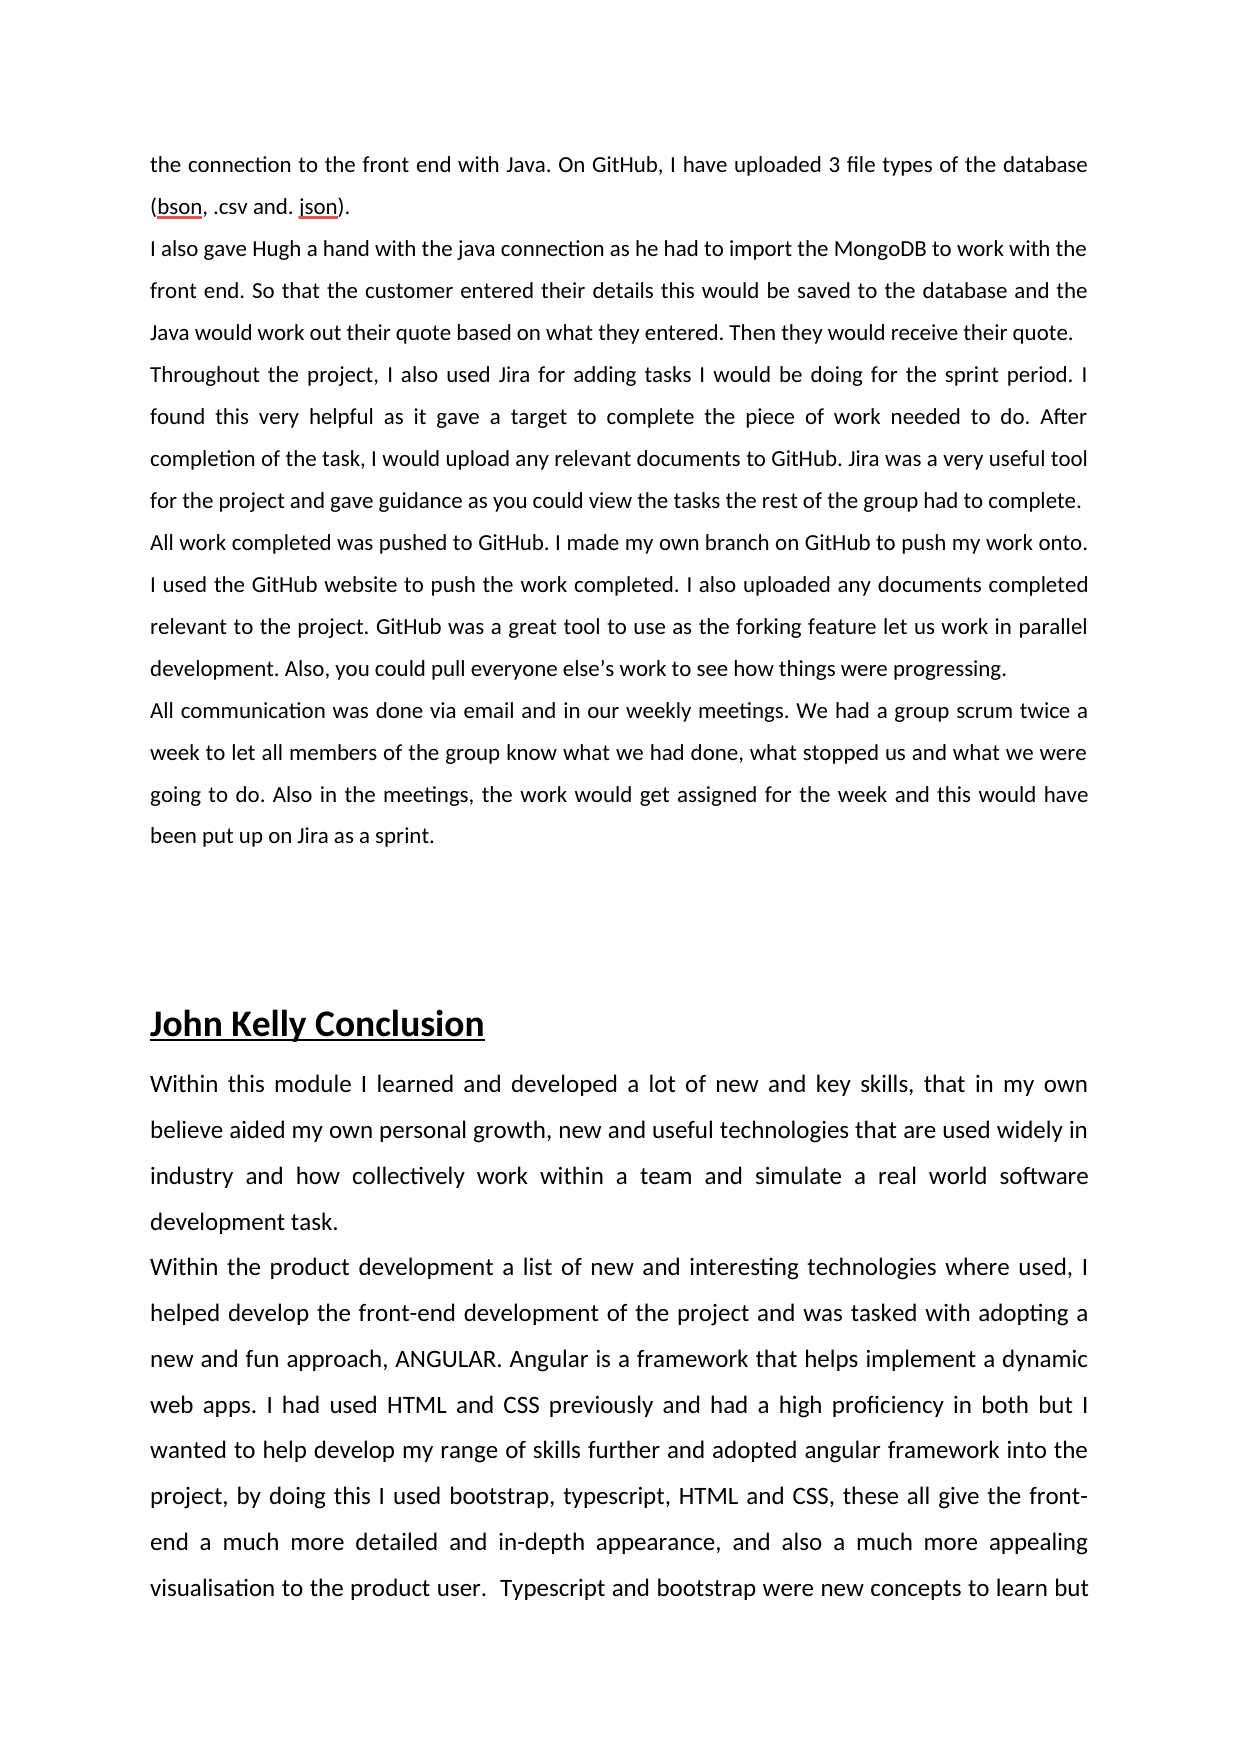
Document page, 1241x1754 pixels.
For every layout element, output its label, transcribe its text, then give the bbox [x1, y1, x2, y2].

text I also gave Hugh a hand with the java connection as he had to import the MongoDB to work with the front end. So that the customer entered their details this would be saved to the database and the Java would work out their quote based on what they entered. Then they would receive their quote. [150, 234, 1090, 346]
text John Kelly Conclusion [150, 1000, 1090, 1046]
text All work completed was pushed to GitHub. I made my own branch on GitHub to push my work onto. I used the GitHub website to push the work completed. I also uploaded any documents completed relevant to the project. GitHub was a great tool to use as the forking feature let us work in parallel development. Also, you could pull everyone else’s work to see how things were progressing. [150, 528, 1090, 682]
text All communication was done via email and in our weekly meetings. We had a group scrum twice a week to let all members of the group know what we had done, what stopped us and what we were going to do. Also in the meetings, the work would get assigned for the week and this would have been put up on Jira as a sprint. [150, 696, 1090, 850]
text Throughout the project, I also used Jira for adding tasks I would be doing for the sprint period. I found this very helpful as it gave a target to complete the piece of work needed to do. After completion of the task, I would upload any relevant documents to GitHub. Jira was a very useful tool for the project and gave guidance as you could view the tasks the rest of the group had to complete. [150, 360, 1090, 514]
